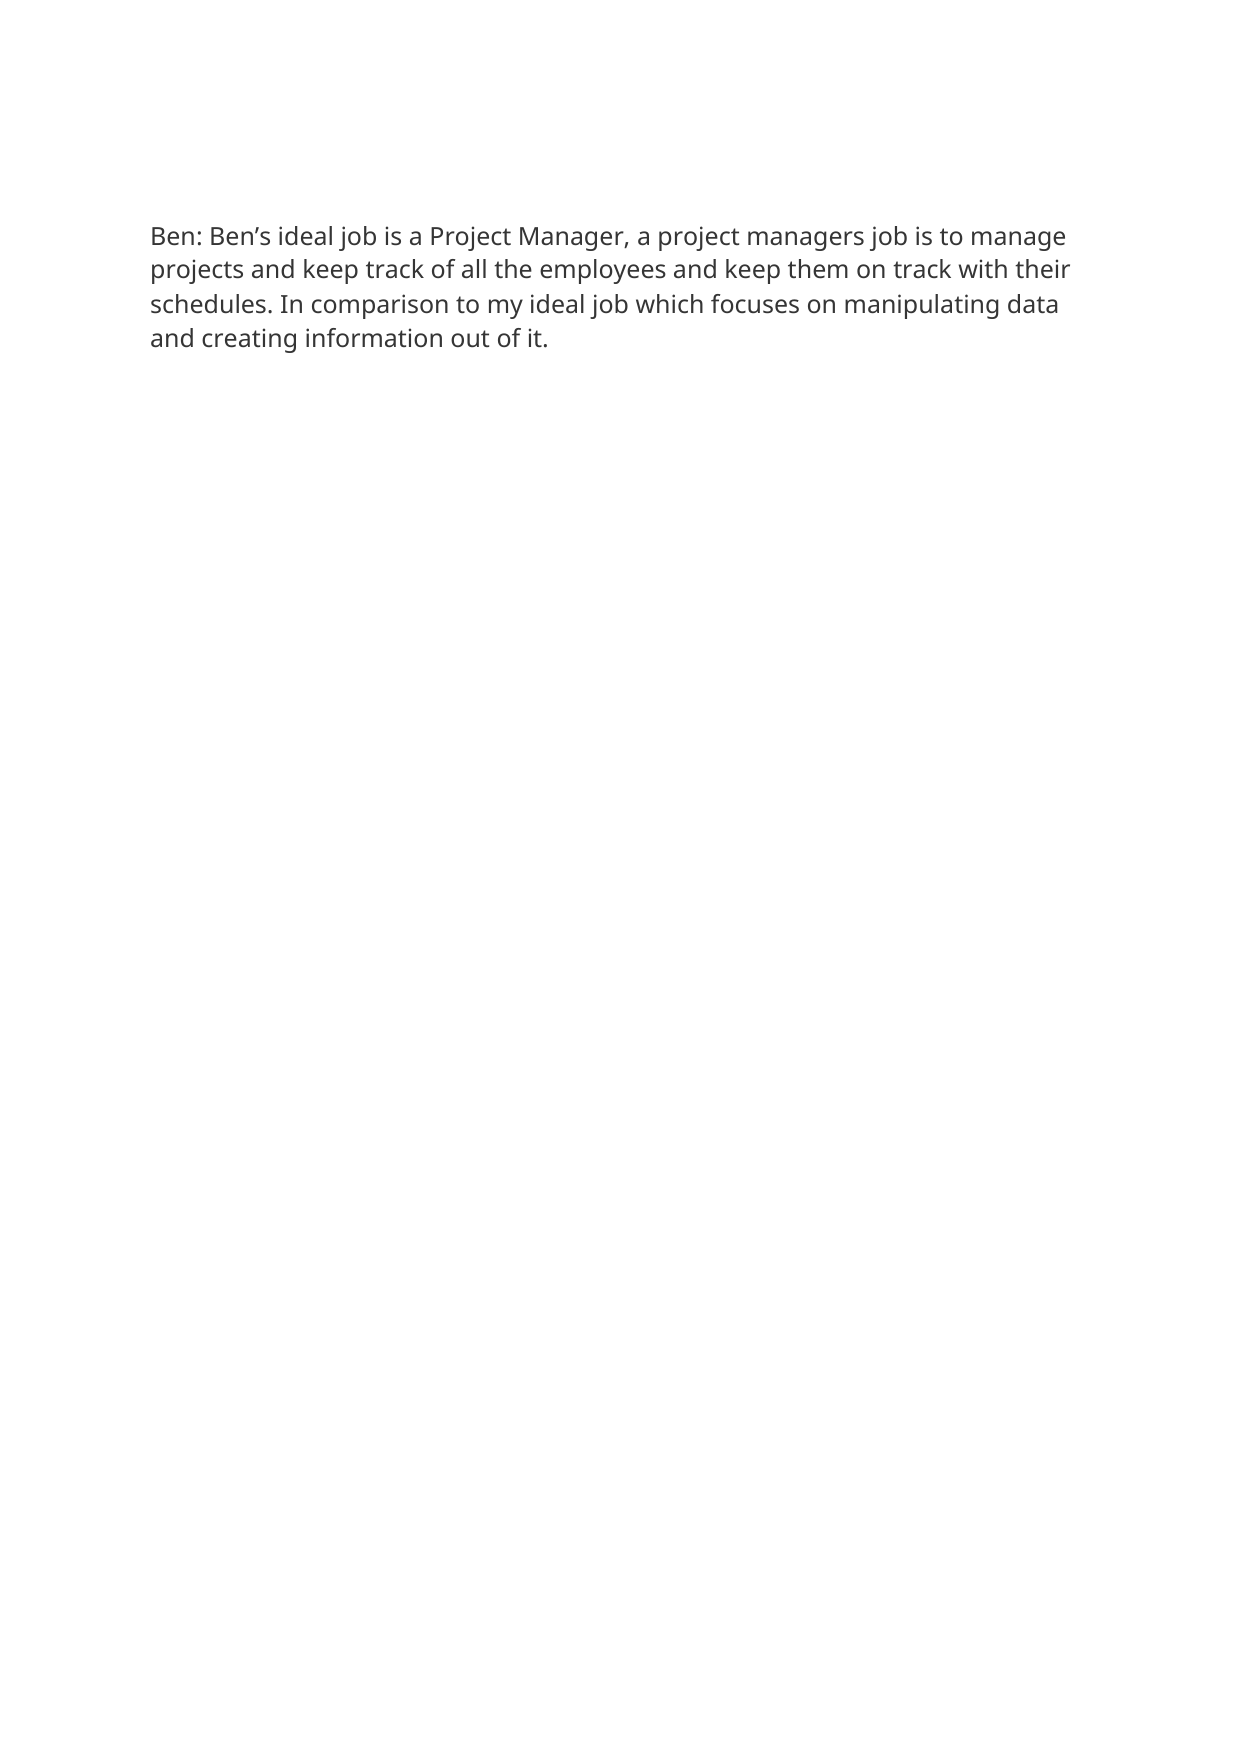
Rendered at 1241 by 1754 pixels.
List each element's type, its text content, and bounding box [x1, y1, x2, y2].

text Ben: Ben’s ideal job is a Project Manager, a project managers job is to manage projects and keep track of all the employees and keep them on track with their schedules. In comparison to my ideal job which focuses on manipulating data and creating information out of it. [150, 218, 1090, 354]
